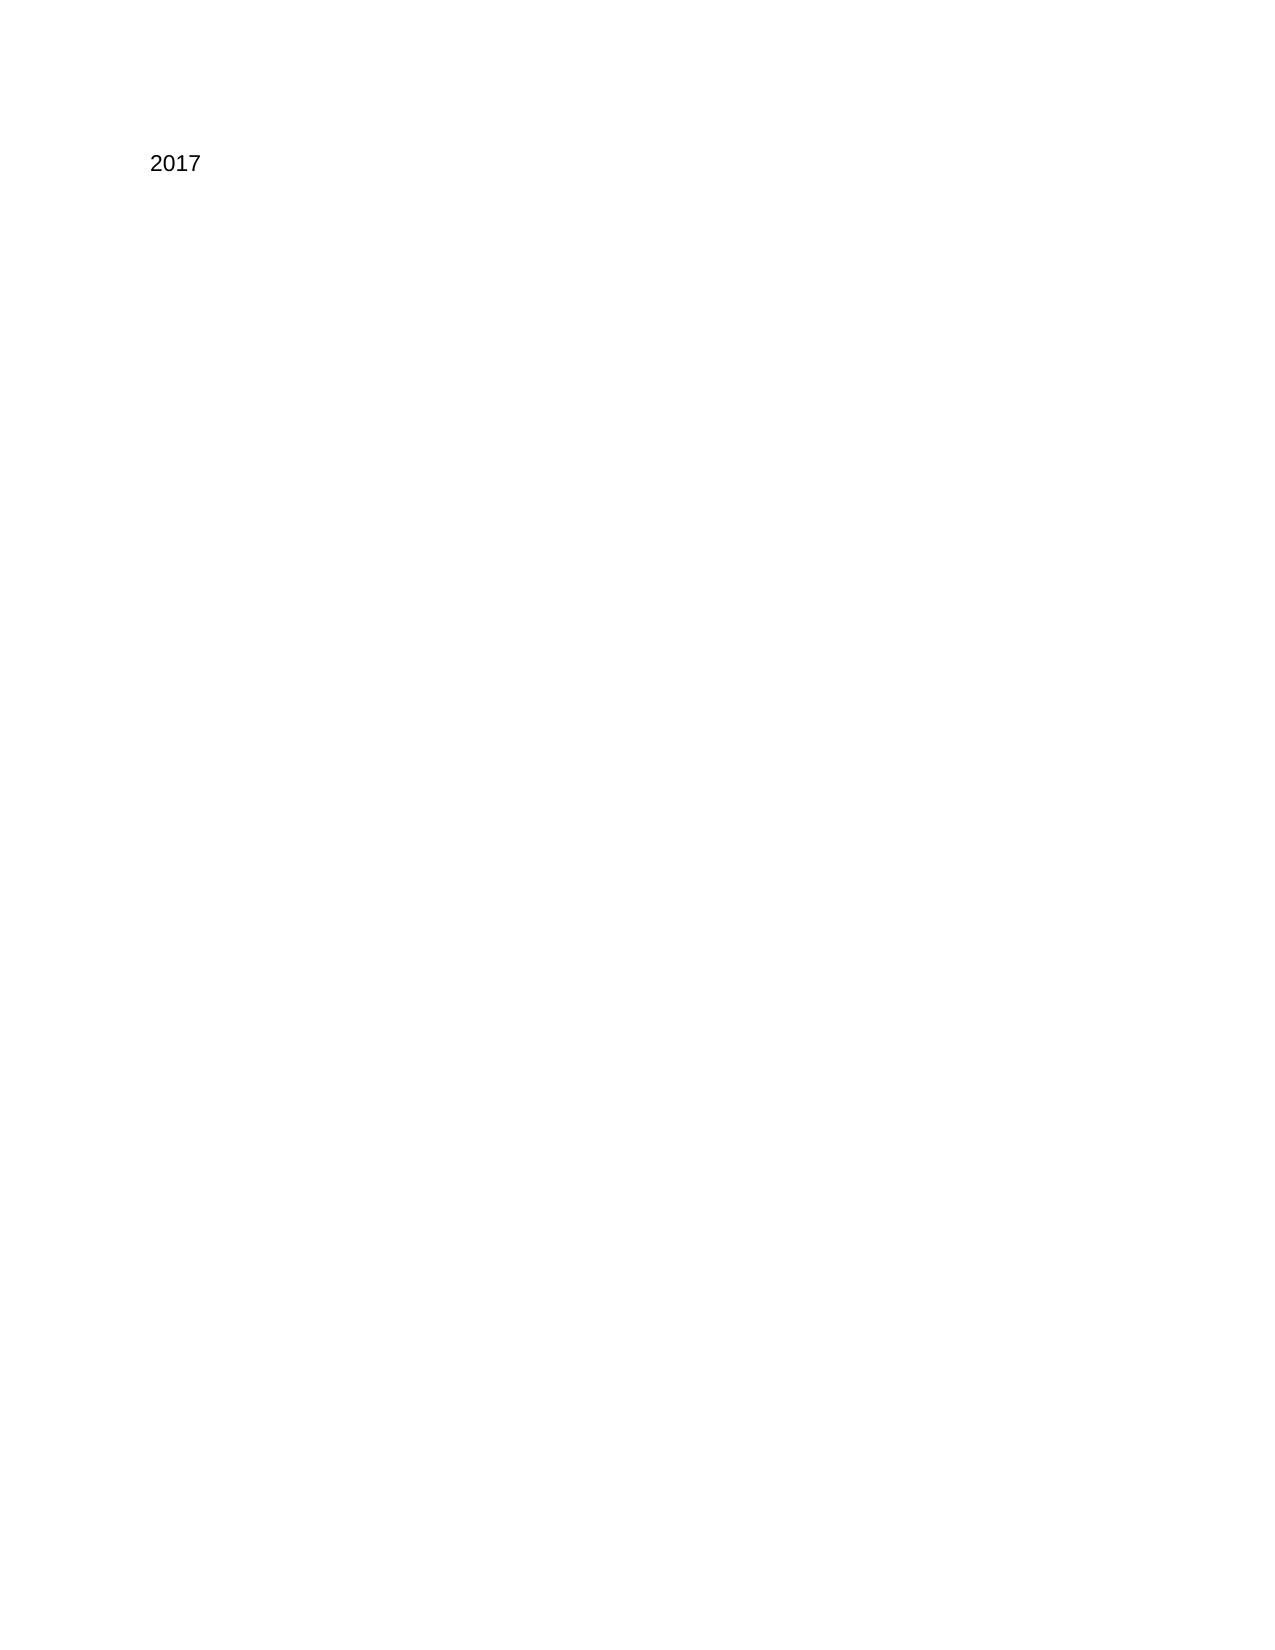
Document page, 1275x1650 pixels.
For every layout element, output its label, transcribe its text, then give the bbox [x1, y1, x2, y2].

text 2017 [150, 150, 1125, 176]
